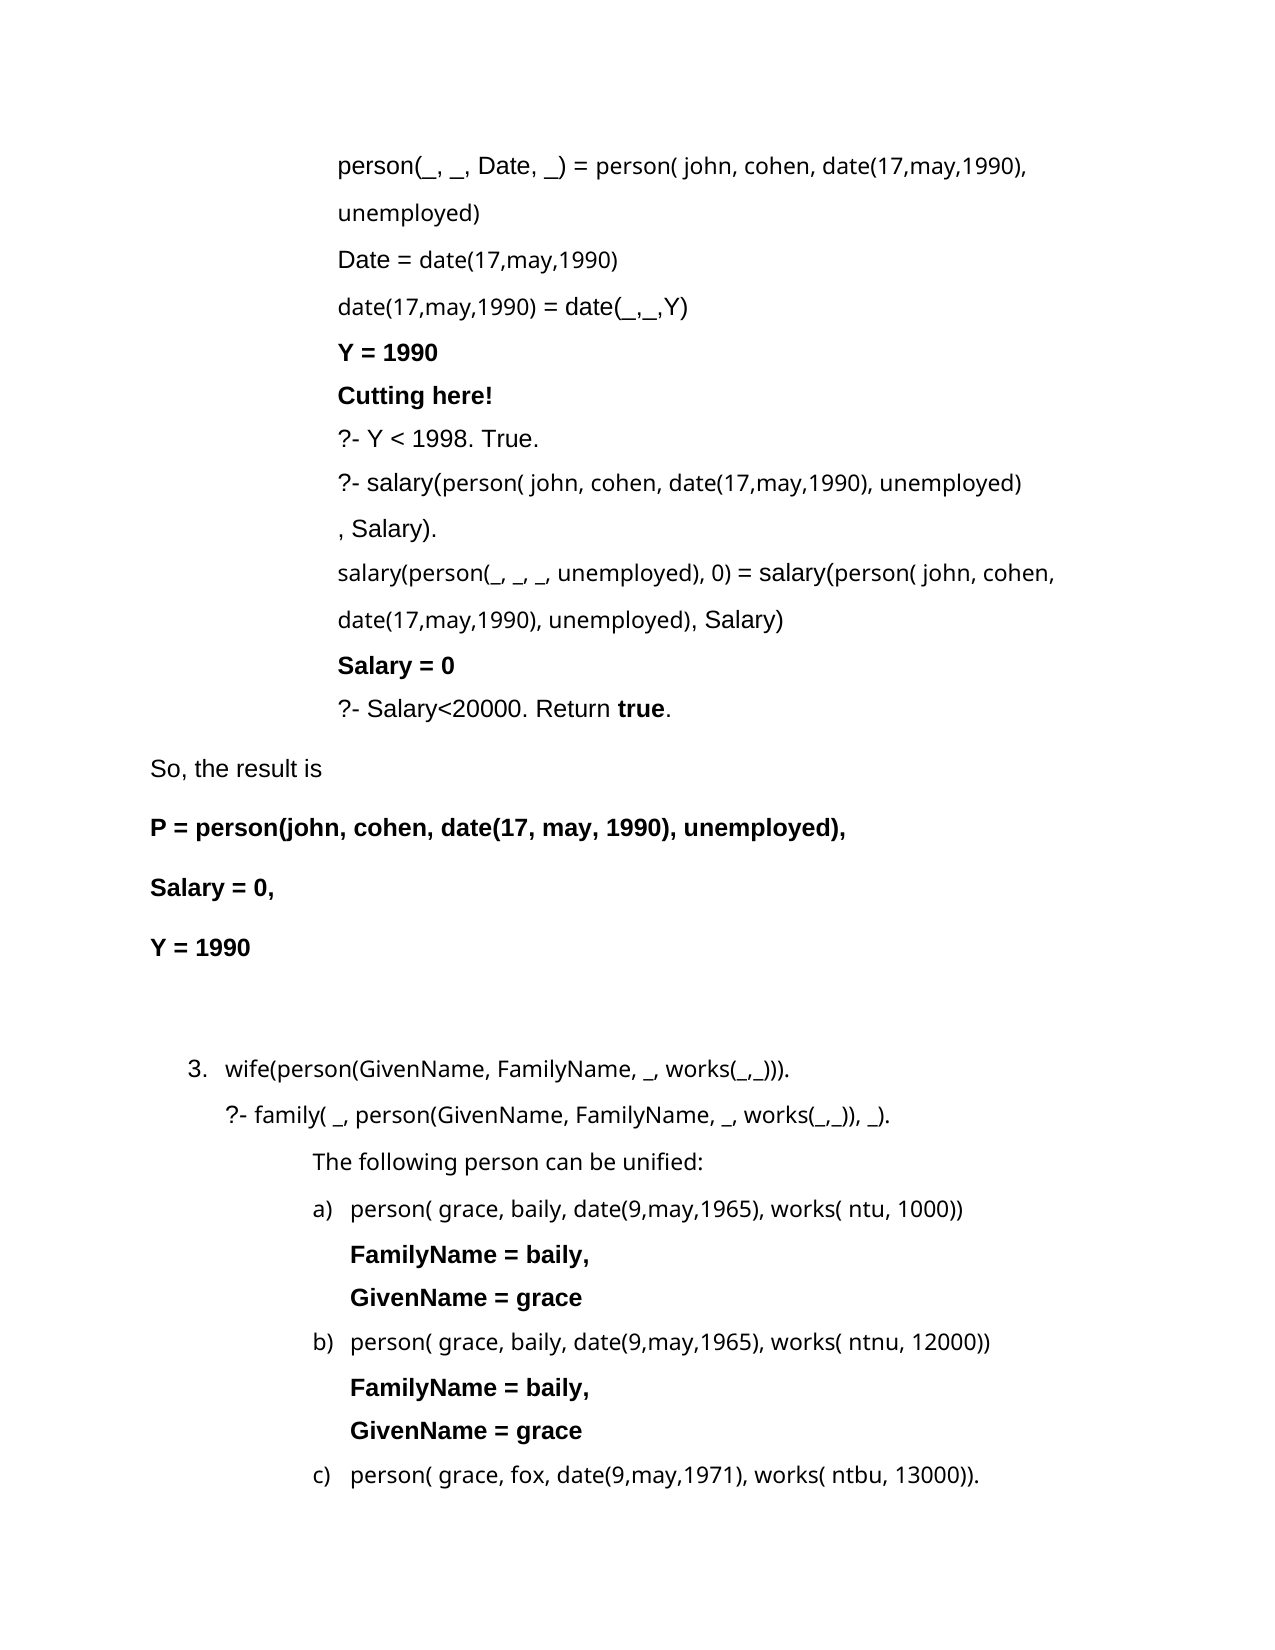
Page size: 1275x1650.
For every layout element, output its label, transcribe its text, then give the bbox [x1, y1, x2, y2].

list GivenName = grace [350, 1283, 1125, 1312]
list person( grace, baily, date(9,may,1965), works( ntnu, 12000)) [312, 1326, 1125, 1357]
list person(_, _, Date, _) = person( john, cohen, date(17,may,1990), unemployed) [337, 150, 1125, 228]
text So, the result is [150, 753, 1125, 782]
list , Salary). [337, 514, 1125, 542]
list Date = date(17,may,1990) [337, 244, 1125, 275]
list FamilyName = baily, [350, 1240, 1125, 1269]
list ?- family( _, person(GivenName, FamilyName, _, works(_,_)), _). [225, 1099, 1125, 1131]
list ?- Y < 1998. True. [337, 424, 1125, 452]
list Salary = 0 [337, 651, 1125, 679]
list ?- salary(person( john, cohen, date(17,may,1990), unemployed) [337, 467, 1125, 498]
list FamilyName = baily, [350, 1373, 1125, 1402]
list GivenName = grace [350, 1416, 1125, 1445]
list wife(person(GivenName, FamilyName, _, works(_,_))). [187, 1052, 1125, 1084]
list ?- Salary<20000. Return true. [337, 694, 1125, 722]
list date(17,may,1990) = date(_,_,Y) [337, 291, 1125, 322]
text Y = 1990 [150, 933, 1125, 962]
list Y = 1990 [337, 337, 1125, 366]
text P = person(john, cohen, date(17, may, 1990), unemployed), [150, 813, 1125, 842]
list person( grace, fox, date(9,may,1971), works( ntbu, 13000)). [312, 1459, 1125, 1491]
list salary(person(_, _, _, unemployed), 0) = salary(person( john, cohen, date(17,may,1990), unemployed), Salary) [337, 557, 1125, 635]
list The following person can be unified: [312, 1146, 1125, 1177]
list person( grace, baily, date(9,may,1965), works( ntu, 1000)) [312, 1193, 1125, 1224]
list Cutting here! [337, 381, 1125, 409]
text Salary = 0, [150, 873, 1125, 902]
